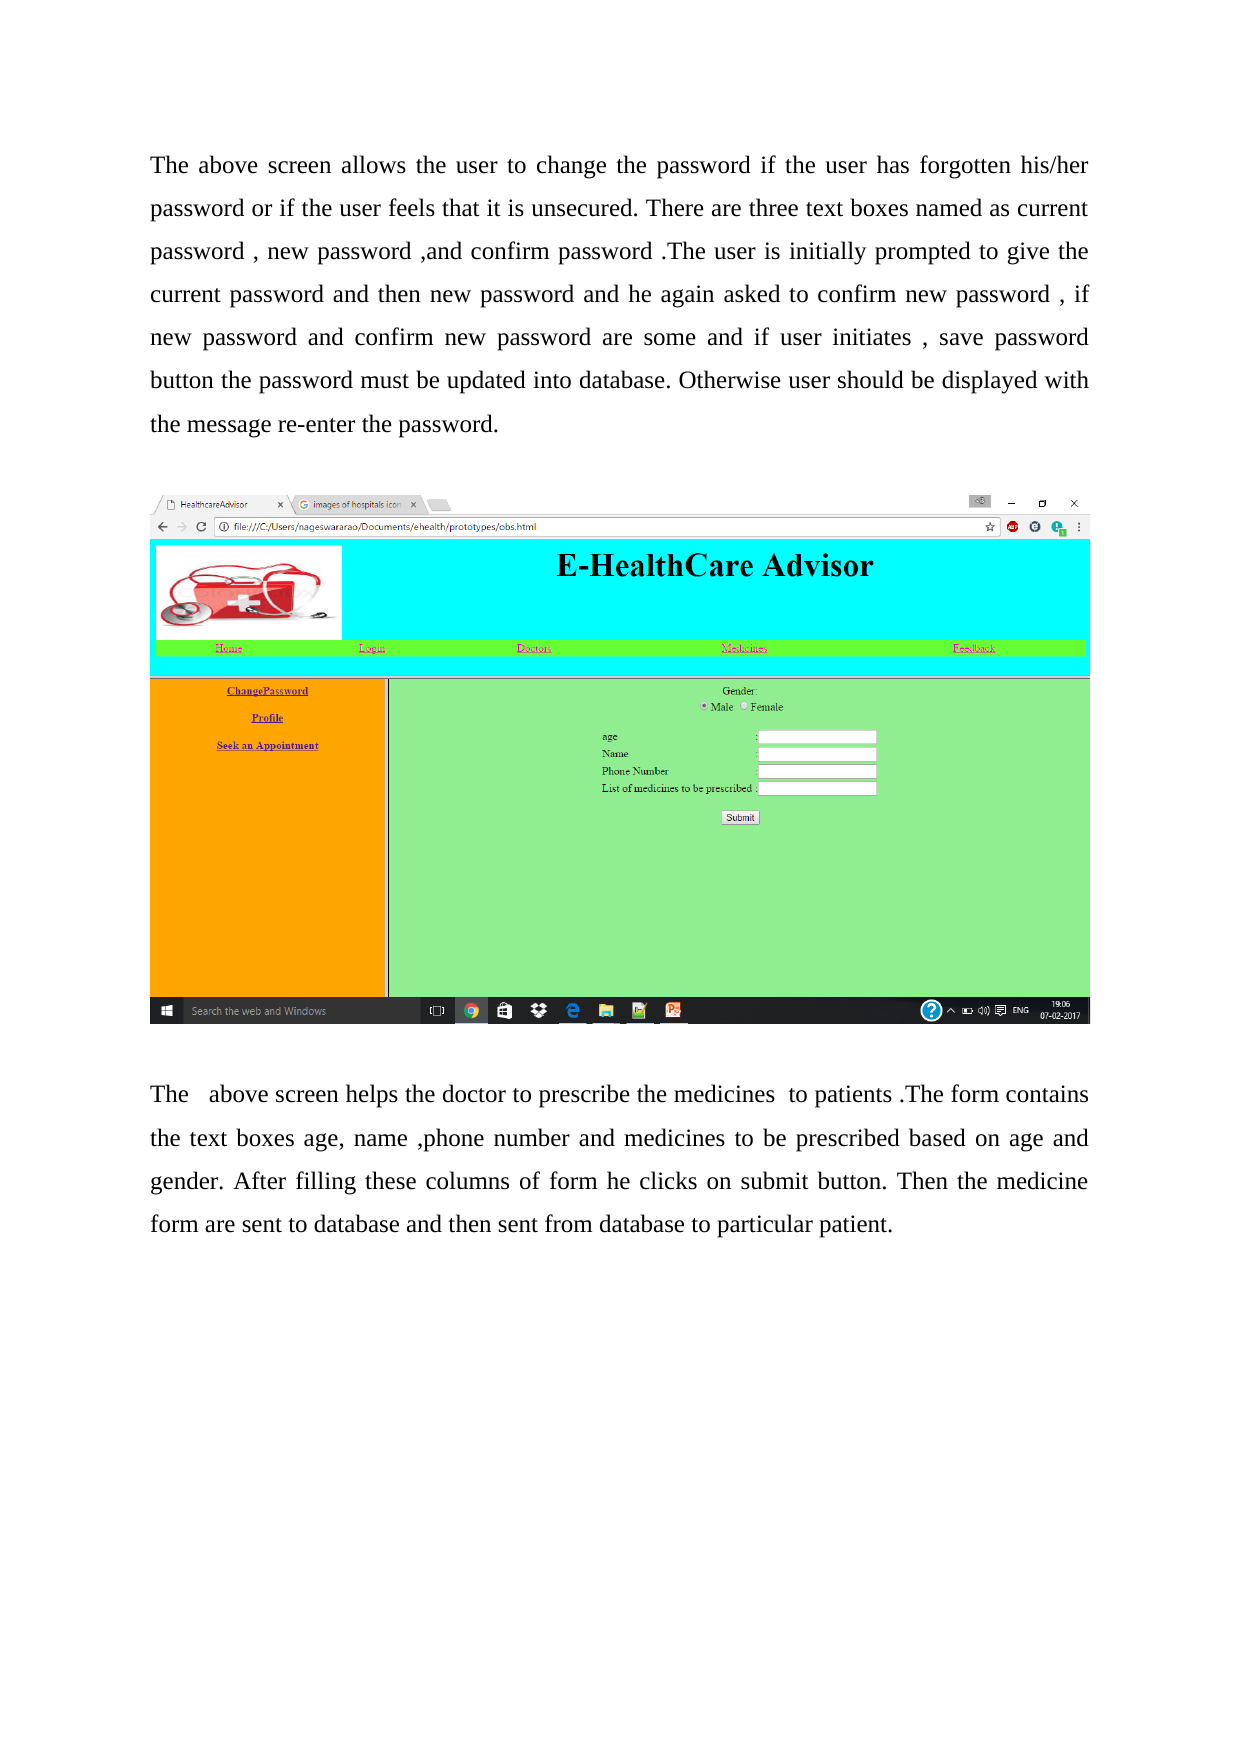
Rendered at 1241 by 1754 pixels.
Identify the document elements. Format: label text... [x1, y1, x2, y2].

text The above screen helps the doctor to prescribe the medicines to patients .The form contains the text boxes age, name ,phone number and medicines to be prescribed based on age and gender. After filling these columns of form he clicks on submit button. Then the medicine form are sent to database and then sent from database to particular patient. [150, 1079, 1090, 1238]
text The above screen allows the user to change the password if the user has forgotten his/her password or if the user feels that it is unsecured. There are three text boxes named as current password , new password ,and confirm password .The user is initially prompted to give the current password and then new password and he again asked to confirm new password , if new password and confirm new password are some and if user initiates , save password button the password must be updated into database. Otherwise user should be displayed with the message re-enter the password. [150, 150, 1090, 437]
picture [150, 495, 1091, 1024]
